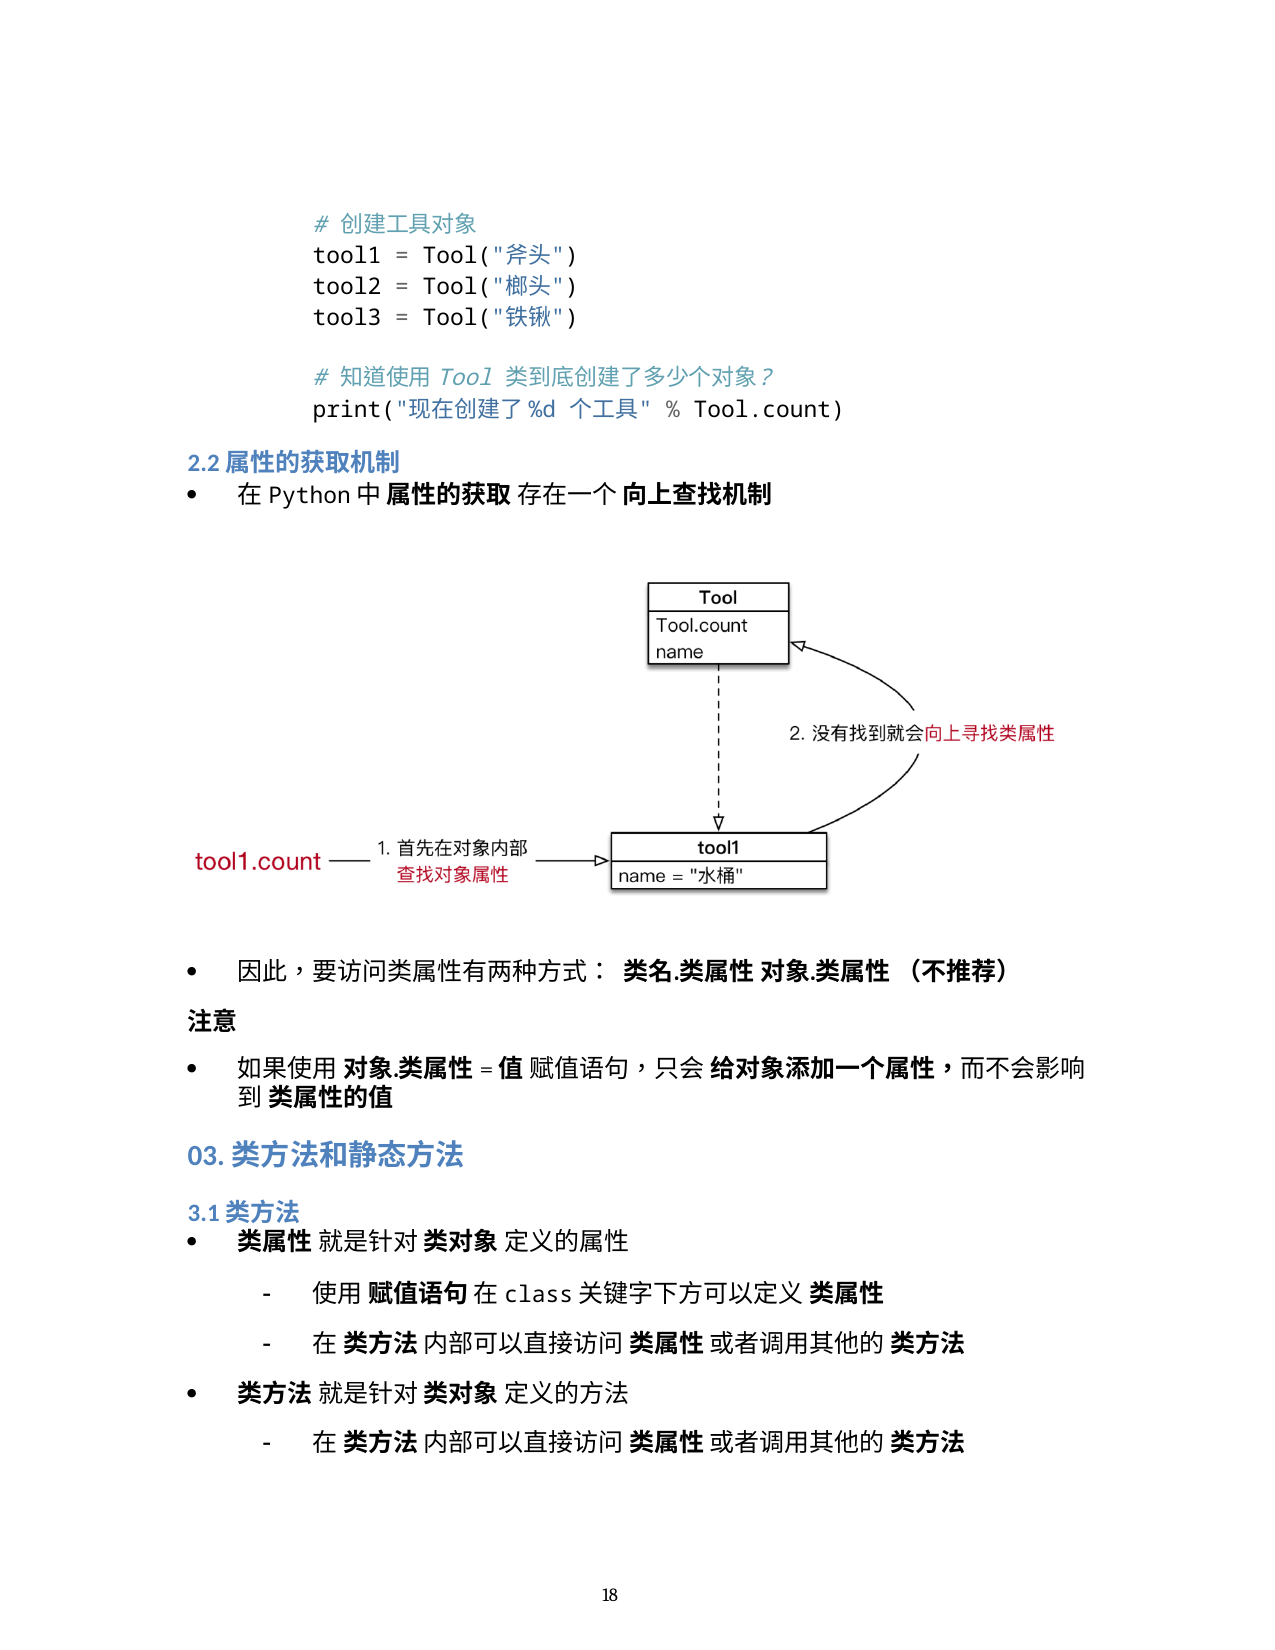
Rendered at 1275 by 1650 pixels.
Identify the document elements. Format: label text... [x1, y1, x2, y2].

list 类属性 就是针对 类对象 定义的属性 [187, 1228, 1087, 1257]
picture [187, 580, 1063, 897]
list 因此，要访问类属性有两种方式： 类名.类属性 对象.类属性 （不推荐） [187, 958, 1087, 987]
list 在 类方法 内部可以直接访问 类属性 或者调用其他的 类方法 [262, 1429, 1087, 1458]
list 使用 赋值语句 在 class 关键字下方可以定义 类属性 [262, 1278, 1087, 1309]
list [262, 150, 1087, 424]
subtitle 3.1 类方法 [187, 1194, 1087, 1228]
list 如果使用 对象.类属性 = 值 赋值语句，只会 给对象添加一个属性，而不会影响到 类属性的值 [187, 1055, 1087, 1113]
subtitle 03. 类方法和静态方法 [187, 1134, 1087, 1173]
subtitle 2.2 属性的获取机制 [187, 444, 1087, 479]
list 在 Python 中 属性的获取 存在一个 向上查找机制 [187, 479, 1087, 510]
text 注意 [187, 1008, 1087, 1037]
list 类方法 就是针对 类对象 定义的方法 [187, 1379, 1087, 1408]
list 在 类方法 内部可以直接访问 类属性 或者调用其他的 类方法 [262, 1330, 1087, 1359]
